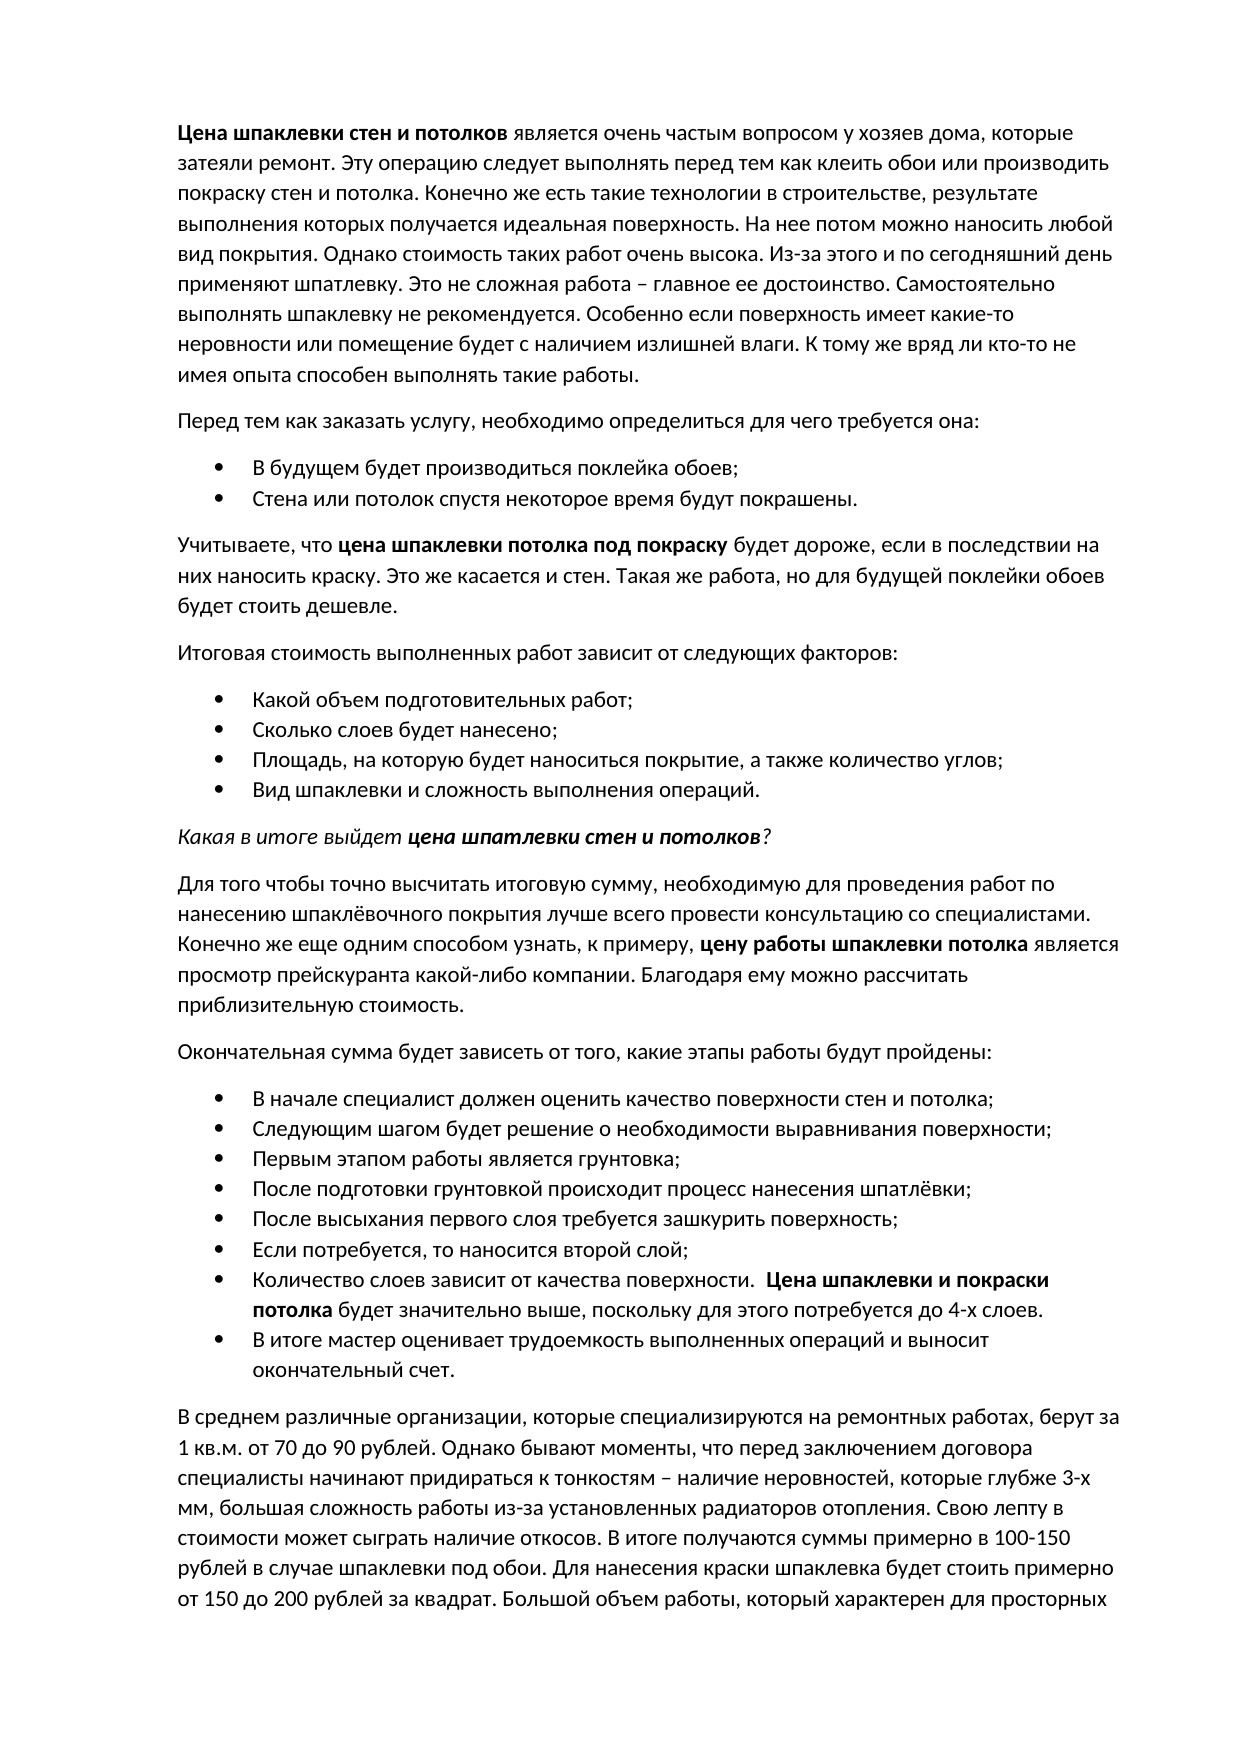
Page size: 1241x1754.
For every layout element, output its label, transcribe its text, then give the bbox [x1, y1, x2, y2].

list Стена или потолок спустя некоторое время будут покрашены. [215, 484, 1122, 512]
text Цена шпаклевки стен и потолков является очень частым вопросом у хозяев дома, которые затеяли ремонт. Эту операцию следует выполнять перед тем как клеить обои или производить покраску стен и потолка. Конечно же есть такие технологии в строительстве, результате выполнения которых получается идеальная поверхность. На нее потом можно наносить любой вид покрытия. Однако стоимость таких работ очень высока. Из-за этого и по сегодняшний день применяют шпатлевку. Это не сложная работа – главное ее достоинство. Самостоятельно выполнять шпаклевку не рекомендуется. Особенно если поверхность имеет какие-то неровности или помещение будет с наличием излишней влаги. К тому же вряд ли кто-то не имея опыта способен выполнять такие работы. [177, 118, 1122, 388]
list В будущем будет производиться поклейка обоев; [215, 453, 1122, 482]
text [177, 1402, 1122, 1612]
list После высыхания первого слоя требуется зашкурить поверхность; [215, 1204, 1122, 1233]
list Площадь, на которую будет наноситься покрытие, а также количество углов; [215, 745, 1122, 773]
list Сколько слоев будет нанесено; [215, 715, 1122, 743]
text Для того чтобы точно высчитать итоговую сумму, необходимую для проведения работ по нанесению шпаклёвочного покрытия лучше всего провести консультацию со специалистами. Конечно же еще одним способом узнать, к примеру, цену работы шпаклевки потолка является просмотр прейскуранта какой-либо компании. Благодаря ему можно рассчитать приблизительную стоимость. [177, 869, 1122, 1018]
list Если потребуется, то наносится второй слой; [215, 1235, 1122, 1263]
list Количество слоев зависит от качества поверхности. Цена шпаклевки и покраски потолка будет значительно выше, поскольку для этого потребуется до 4-х слоев. [215, 1265, 1122, 1323]
list После подготовки грунтовкой происходит процесс нанесения шпатлёвки; [215, 1174, 1122, 1202]
text Окончательная сумма будет зависеть от того, какие этапы работы будут пройдены: [177, 1037, 1122, 1065]
text Учитываете, что цена шпаклевки потолка под покраску будет дороже, если в последствии на них наносить краску. Это же касается и стен. Такая же работа, но для будущей поклейки обоев будет стоить дешевле. [177, 531, 1122, 619]
text Какая в итоге выйдет цена шпатлевки стен и потолков? [177, 822, 1122, 850]
list Какой объем подготовительных работ; [215, 685, 1122, 713]
list В начале специалист должен оценить качество поверхности стен и потолка; [215, 1084, 1122, 1112]
list Следующим шагом будет решение о необходимости выравнивания поверхности; [215, 1114, 1122, 1142]
text Перед тем как заказать услугу, необходимо определиться для чего требуется она: [177, 407, 1122, 435]
list Первым этапом работы является грунтовка; [215, 1144, 1122, 1172]
text Итоговая стоимость выполненных работ зависит от следующих факторов: [177, 638, 1122, 666]
list Вид шпаклевки и сложность выполнения операций. [215, 775, 1122, 803]
list В итоге мастер оценивает трудоемкость выполненных операций и выносит окончательный счет. [215, 1325, 1122, 1384]
